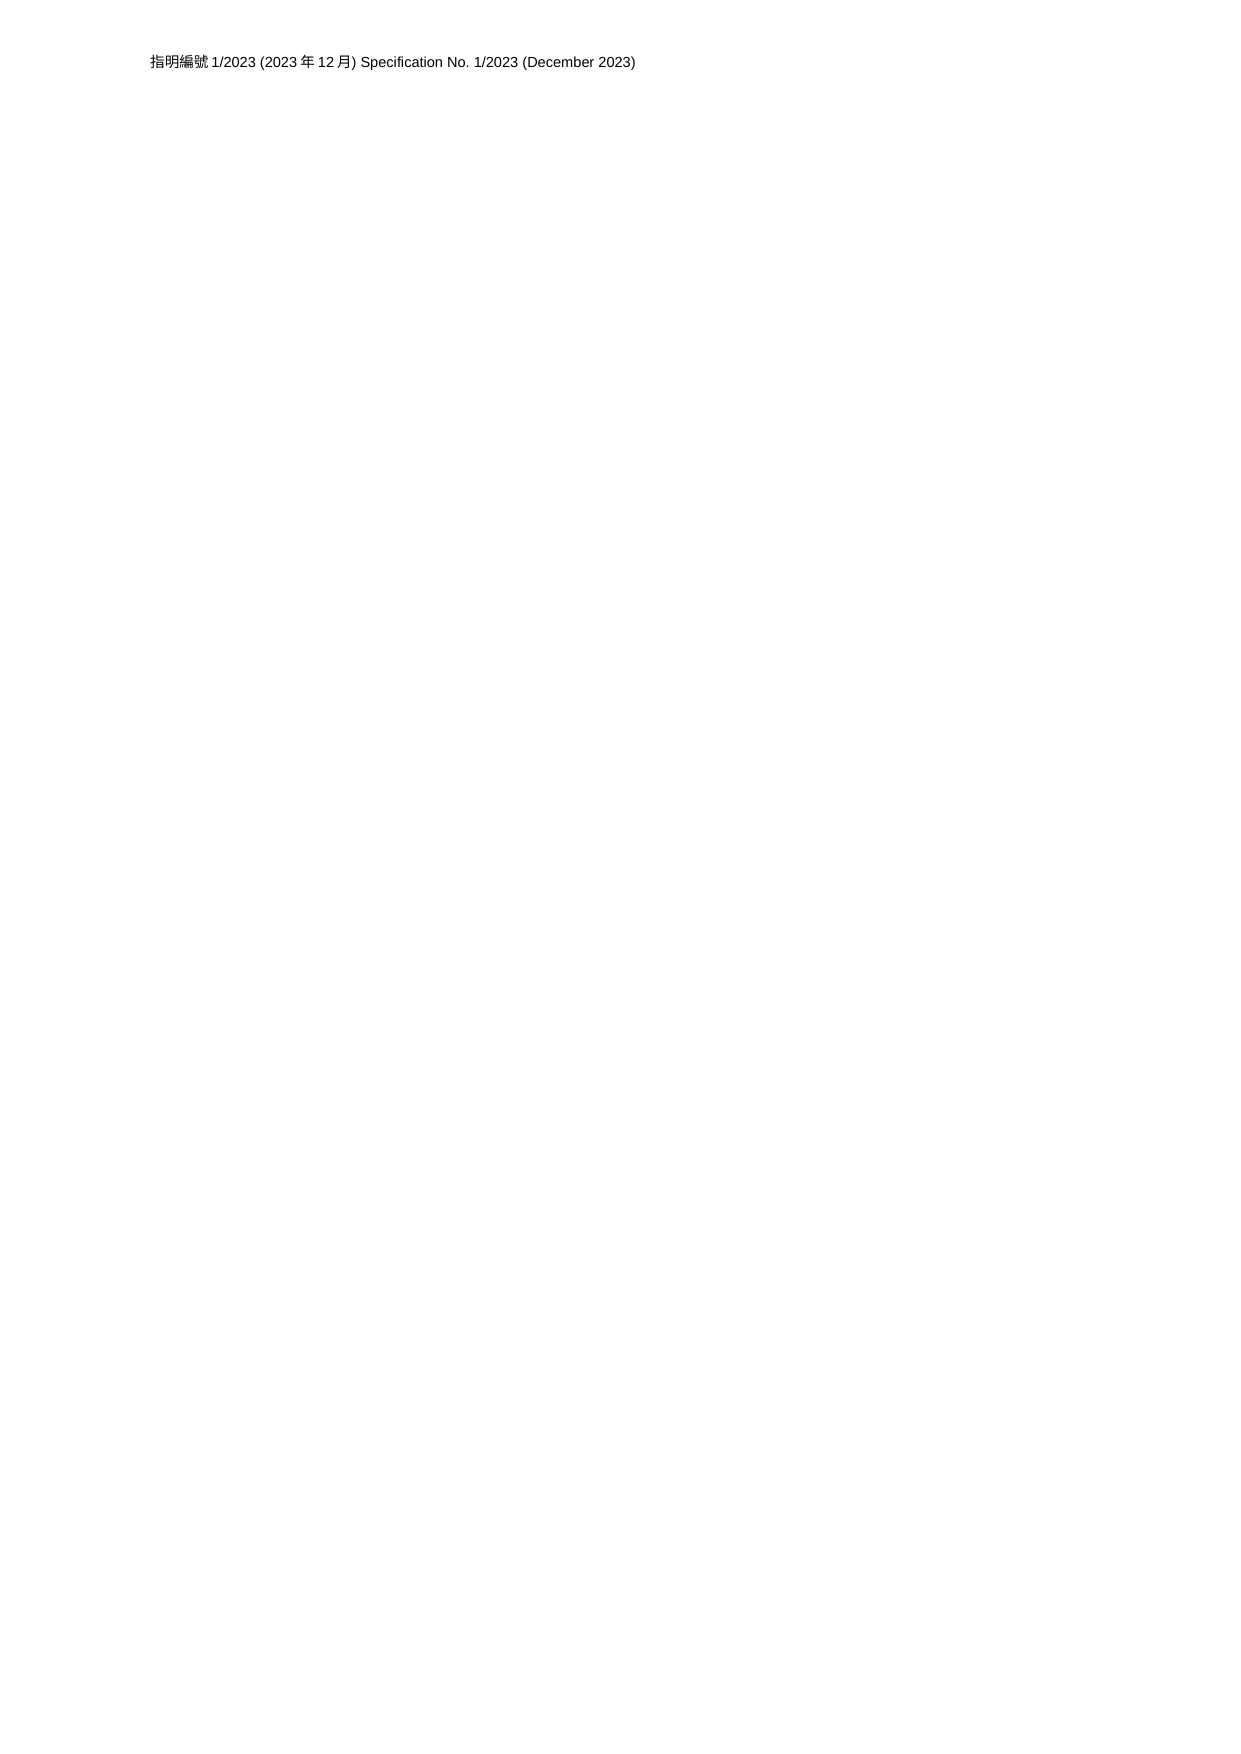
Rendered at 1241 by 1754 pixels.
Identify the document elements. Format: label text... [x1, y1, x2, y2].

text 指明編號1/2023 (2023年12月) Specification No. 1/2023 (December 2023) [150, 51, 1183, 72]
